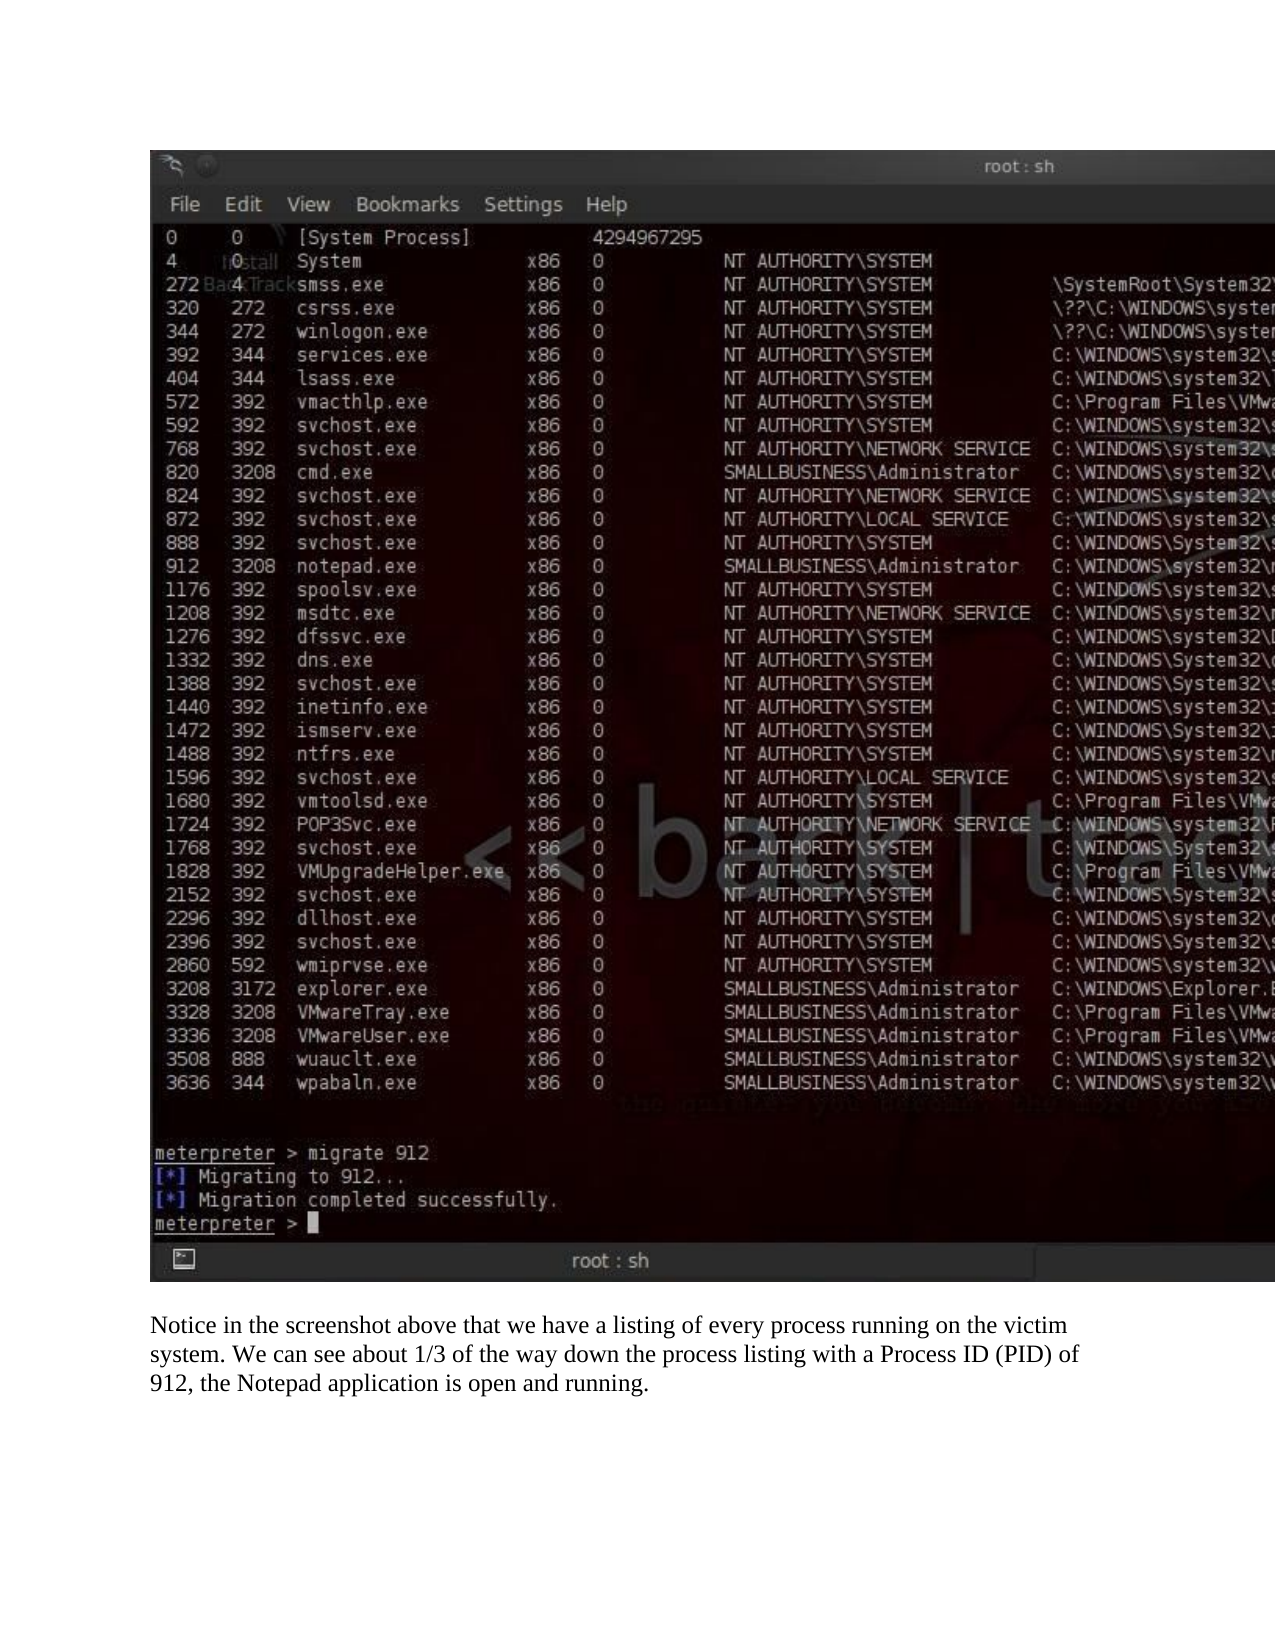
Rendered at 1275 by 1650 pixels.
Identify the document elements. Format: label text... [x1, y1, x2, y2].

picture [150, 150, 1275, 1282]
text Notice in the screenshot above that we have a listing of every process running on the victim system. We can see about 1/3 of the way down the process listing with a Process ID (PID) of 912, the Notepad application is open and running. [150, 1310, 1125, 1397]
